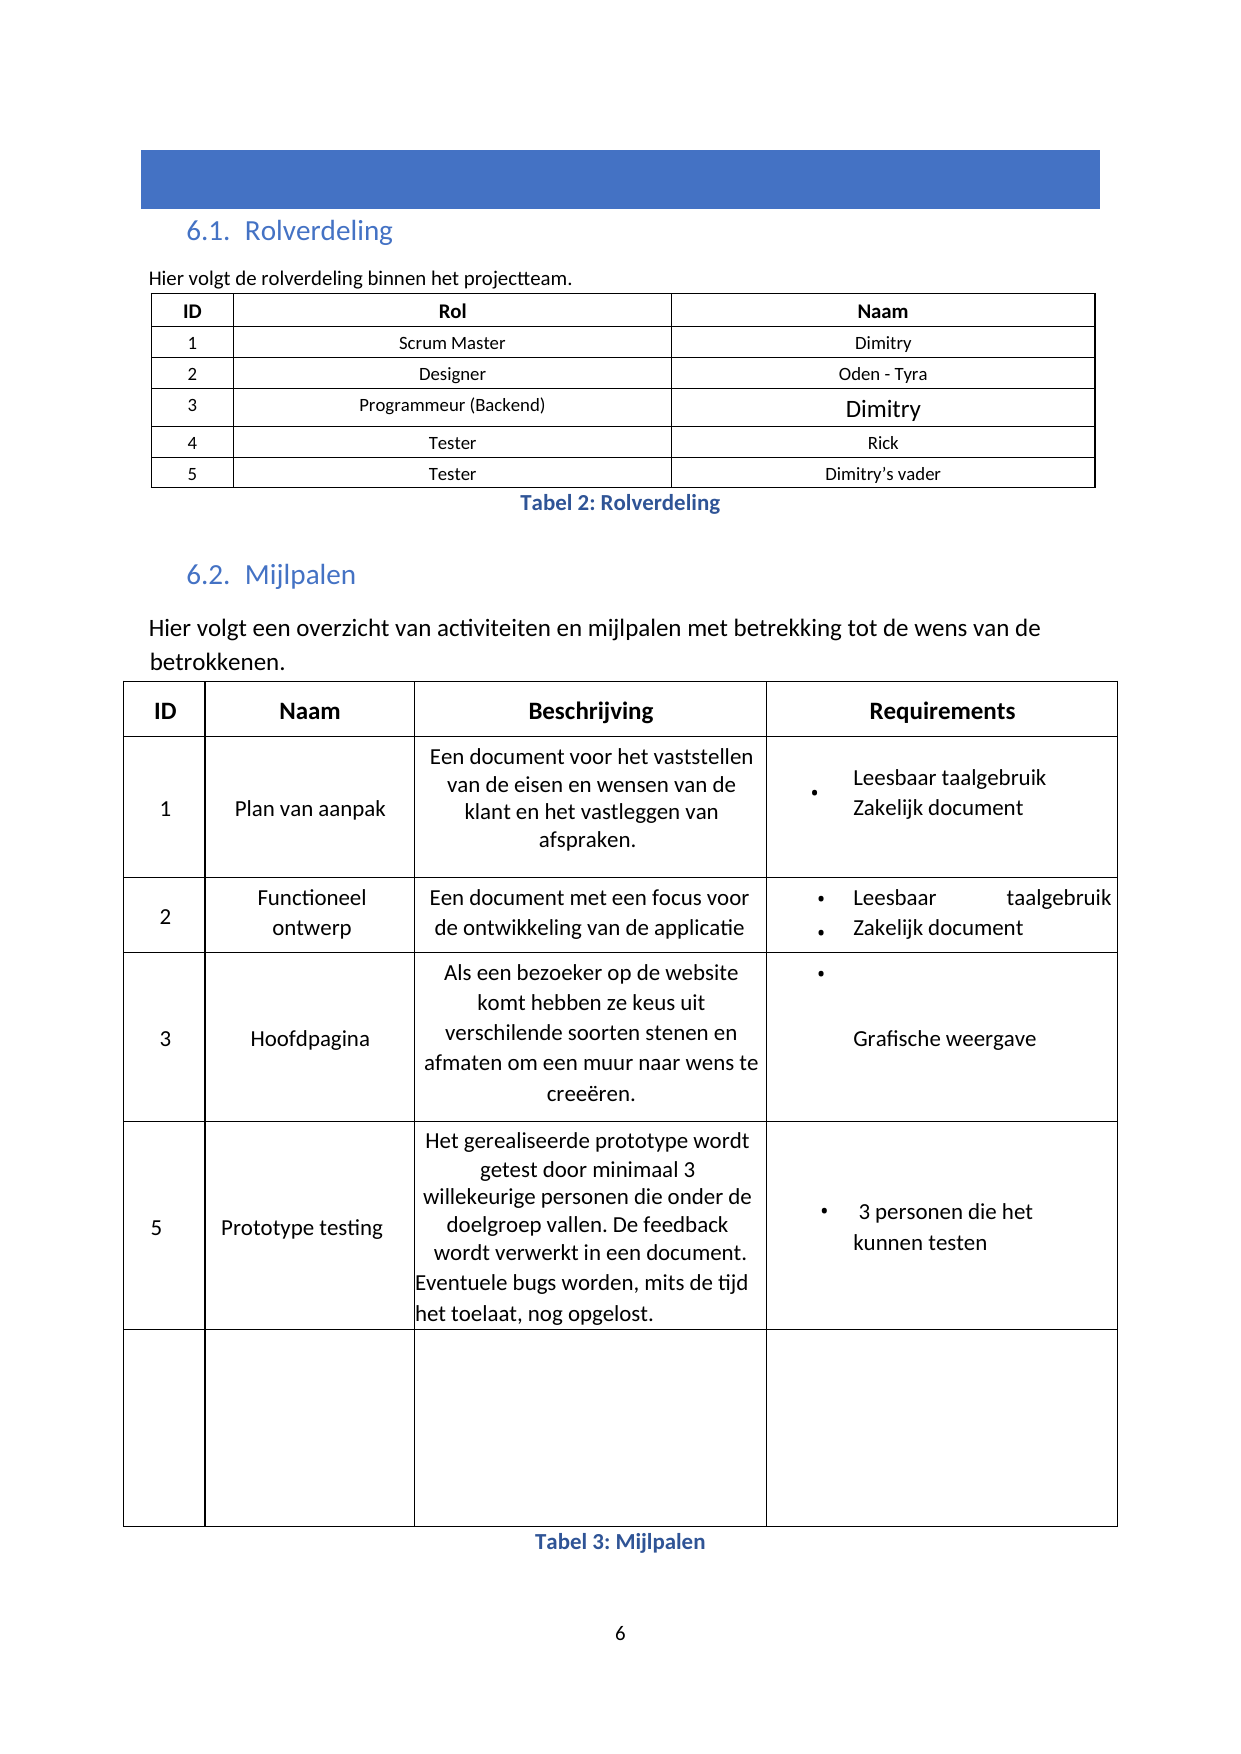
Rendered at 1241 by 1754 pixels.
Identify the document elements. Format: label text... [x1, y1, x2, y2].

table_cell Als een bezoeker op de website komt hebben ze keus uit verschilende soorten stenen en afmaten om een muur naar wens te creeëren. [415, 953, 766, 1121]
table_cell Leesbaar taalgebruik Zakelijk document [853, 737, 1117, 877]
text Tabel 2: Rolverdeling [155, 488, 1085, 516]
table_cell Een document met een focus voor de ontwikkeling van de applicatie [415, 878, 766, 952]
table_cell • [767, 1122, 853, 1329]
table_cell Een document voor het vaststellen van de eisen en wensen van de klant en het vastleggen van afspraken. [415, 737, 766, 877]
table_cell Programmeur (Backend) [234, 389, 671, 426]
table_cell • • [767, 878, 853, 952]
table_cell [853, 1330, 1117, 1526]
text Hier volgt een overzicht van activiteiten en mijlpalen met betrekking tot de wens van de betrokkenen. [148, 612, 1085, 677]
text Tabel 3: Mijlpalen [155, 1527, 1085, 1555]
table_cell 1 [152, 327, 233, 357]
table_cell • [767, 953, 853, 1121]
table_header Beschrijving [415, 682, 766, 736]
table_cell 1 [124, 737, 204, 877]
table_header Rol [234, 294, 671, 326]
table_cell 2 [124, 878, 204, 952]
table_cell Grafische weergave [853, 953, 1117, 1121]
table_cell Dimitry [672, 389, 1094, 426]
table_cell Hoofdpagina [206, 953, 414, 1121]
table_cell Prototype testing [206, 1122, 414, 1329]
table_cell Scrum Master [234, 327, 671, 357]
table_cell [124, 1330, 204, 1526]
text Hier volgt de rolverdeling binnen het projectteam. [148, 265, 1085, 290]
table_cell Plan van aanpak [206, 737, 414, 877]
table_cell Dimitry’s vader [672, 458, 1094, 487]
table_cell Dimitry [672, 327, 1094, 357]
table_header Naam [206, 682, 414, 736]
table_cell Tester [234, 458, 671, 487]
table_header Requirements [853, 682, 1117, 736]
table_cell 5 [124, 1122, 204, 1329]
table_header [767, 682, 853, 736]
table_cell 3 personen die het kunnen testen [853, 1122, 1117, 1329]
table_cell 3 [124, 953, 204, 1121]
table_header Naam [672, 294, 1094, 326]
table_header ID [124, 682, 204, 736]
table_cell Leesbaar taalgebruik Zakelijk document [853, 878, 1117, 952]
table_cell [767, 1330, 853, 1526]
table_header ID [152, 294, 233, 326]
table_cell Het gerealiseerde prototype wordt getest door minimaal 3 willekeurige personen die onder de doelgroep vallen. De feedback wordt verwerkt in een document. Eventuele bugs worden, mits de tijd het toelaat, nog opgelost. [415, 1122, 766, 1329]
table_cell 5 [152, 458, 233, 487]
table_cell Tester [234, 427, 671, 457]
table_cell 3 [152, 389, 233, 426]
table_cell [206, 1330, 414, 1526]
table_cell Designer [234, 358, 671, 387]
table_cell • [767, 737, 853, 877]
table_cell Oden - Tyra [672, 358, 1094, 387]
table_cell Rick [672, 427, 1094, 457]
table_cell Functioneel ontwerp [206, 878, 414, 952]
subtitle 6.2. Mijlpalen [186, 556, 1085, 591]
table_cell [415, 1330, 766, 1526]
table_cell 2 [152, 358, 233, 387]
table_cell 4 [152, 427, 233, 457]
subtitle 6.1. Rolverdeling [186, 183, 1085, 248]
